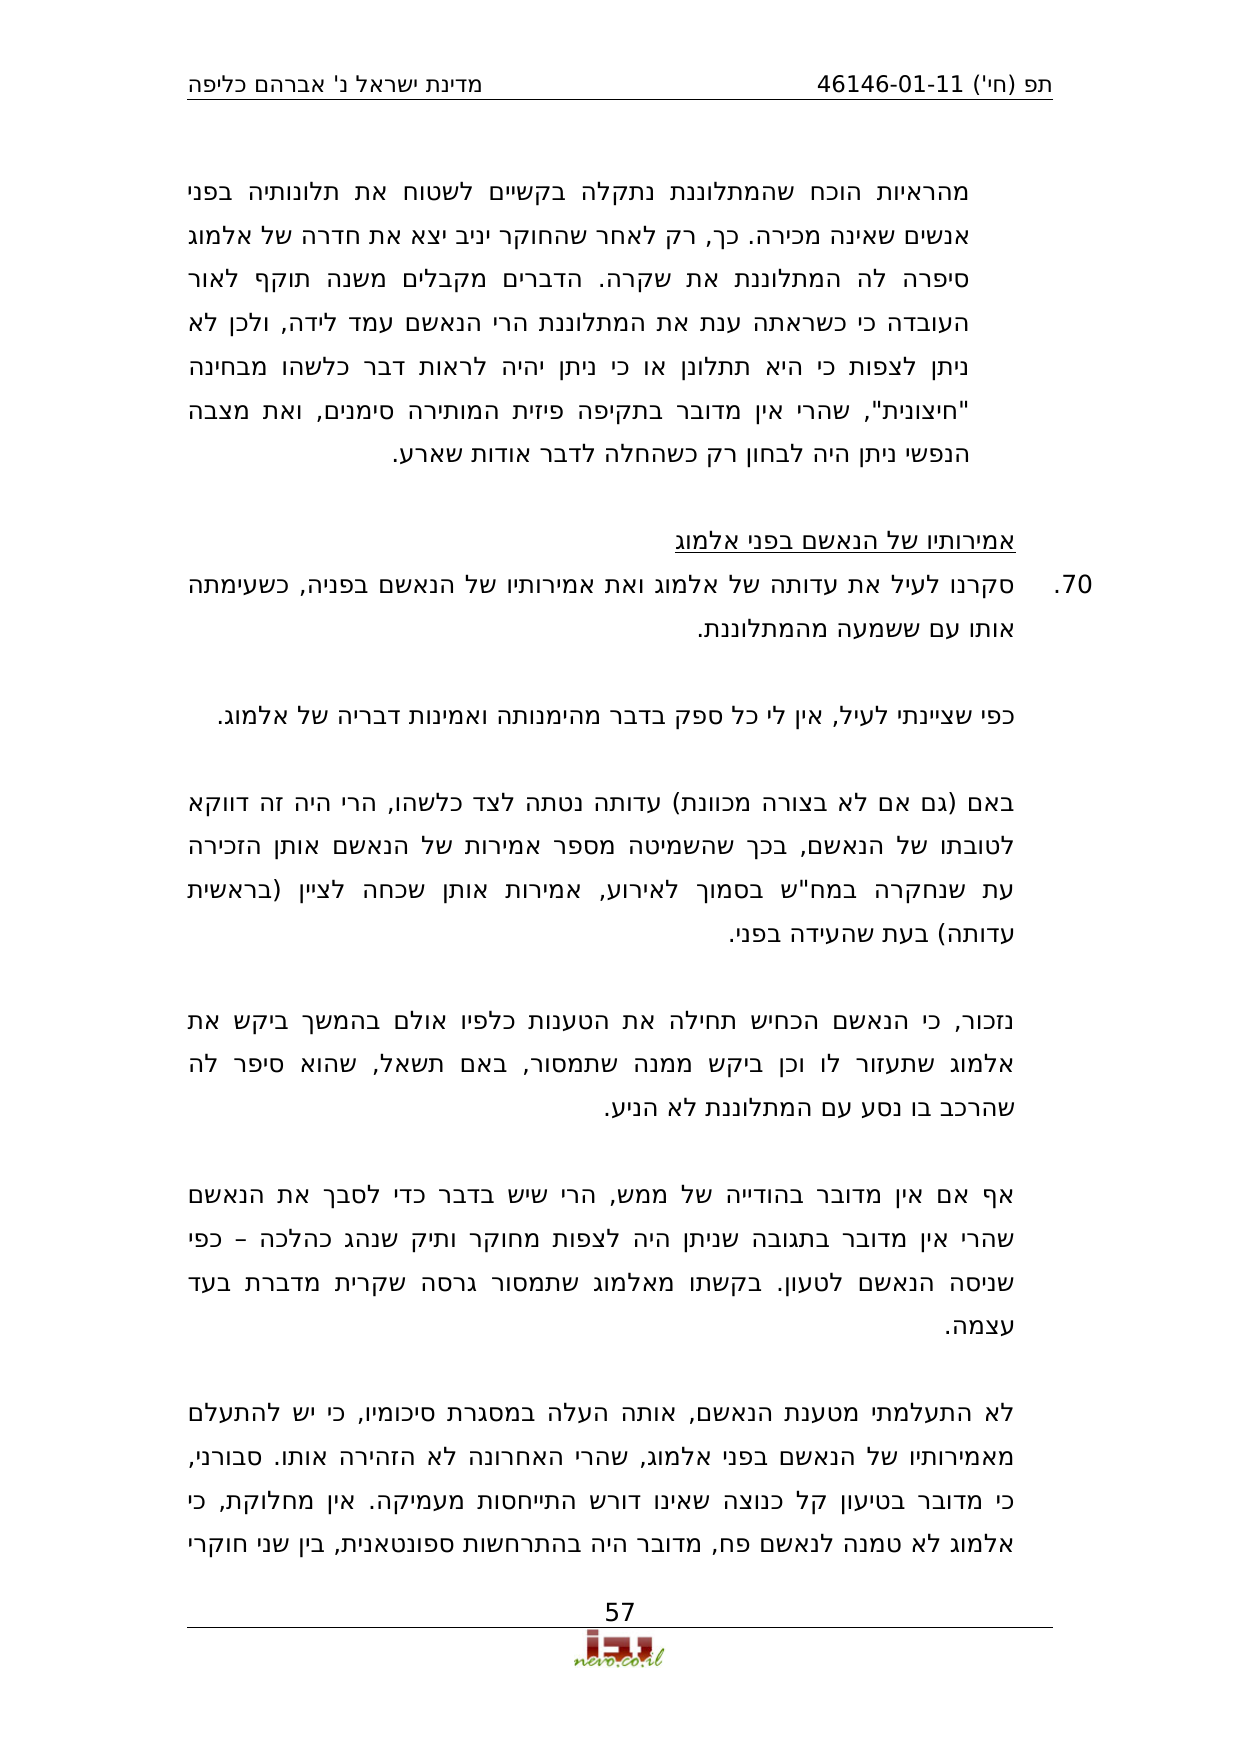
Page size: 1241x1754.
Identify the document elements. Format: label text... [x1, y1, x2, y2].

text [187, 1398, 1016, 1559]
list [187, 177, 1016, 469]
text אמירותיו של הנאשם בפני אלמוג [187, 527, 1053, 556]
text אף אם אין מדובר בהודייה של ממש, הרי שיש בדבר כדי לסבך את הנאשם שהרי אין מדובר בתגובה שניתן היה לצפות מחוקר ותיק שנהג כהלכה – כפי שניסה הנאשם לטעון. בקשתו מאלמוג שתמסור גרסה שקרית מדברת בעד עצמה. [187, 1180, 1016, 1341]
text כפי שציינתי לעיל, אין לי כל ספק בדבר מהימנותה ואמינות דבריה של אלמוג. [187, 701, 1016, 730]
text באם (גם אם לא בצורה מכוונת) עדותה נטתה לצד כלשהו, הרי היה זה דווקא לטובתו של הנאשם, בכך שהשמיטה מספר אמירות של הנאשם אותן הזכירה עת שנחקרה במח"ש בסמוך לאירוע, אמירות אותן שכחה לציין (בראשית עדותה) בעת שהעידה בפני. [187, 788, 1016, 948]
picture [574, 1629, 666, 1668]
text נזכור, כי הנאשם הכחיש תחילה את הטענות כלפיו אולם בהמשך ביקש את אלמוג שתעזור לו וכן ביקש ממנה שתמסור, באם תשאל, שהוא סיפר לה שהרכב בו נסע עם המתלוננת לא הניע. [187, 1006, 1016, 1123]
list סקרנו לעיל את עדותה של אלמוג ואת אמירותיו של הנאשם בפניה, כשעימתה אותו עם ששמעה מהמתלוננת. [187, 570, 1053, 643]
